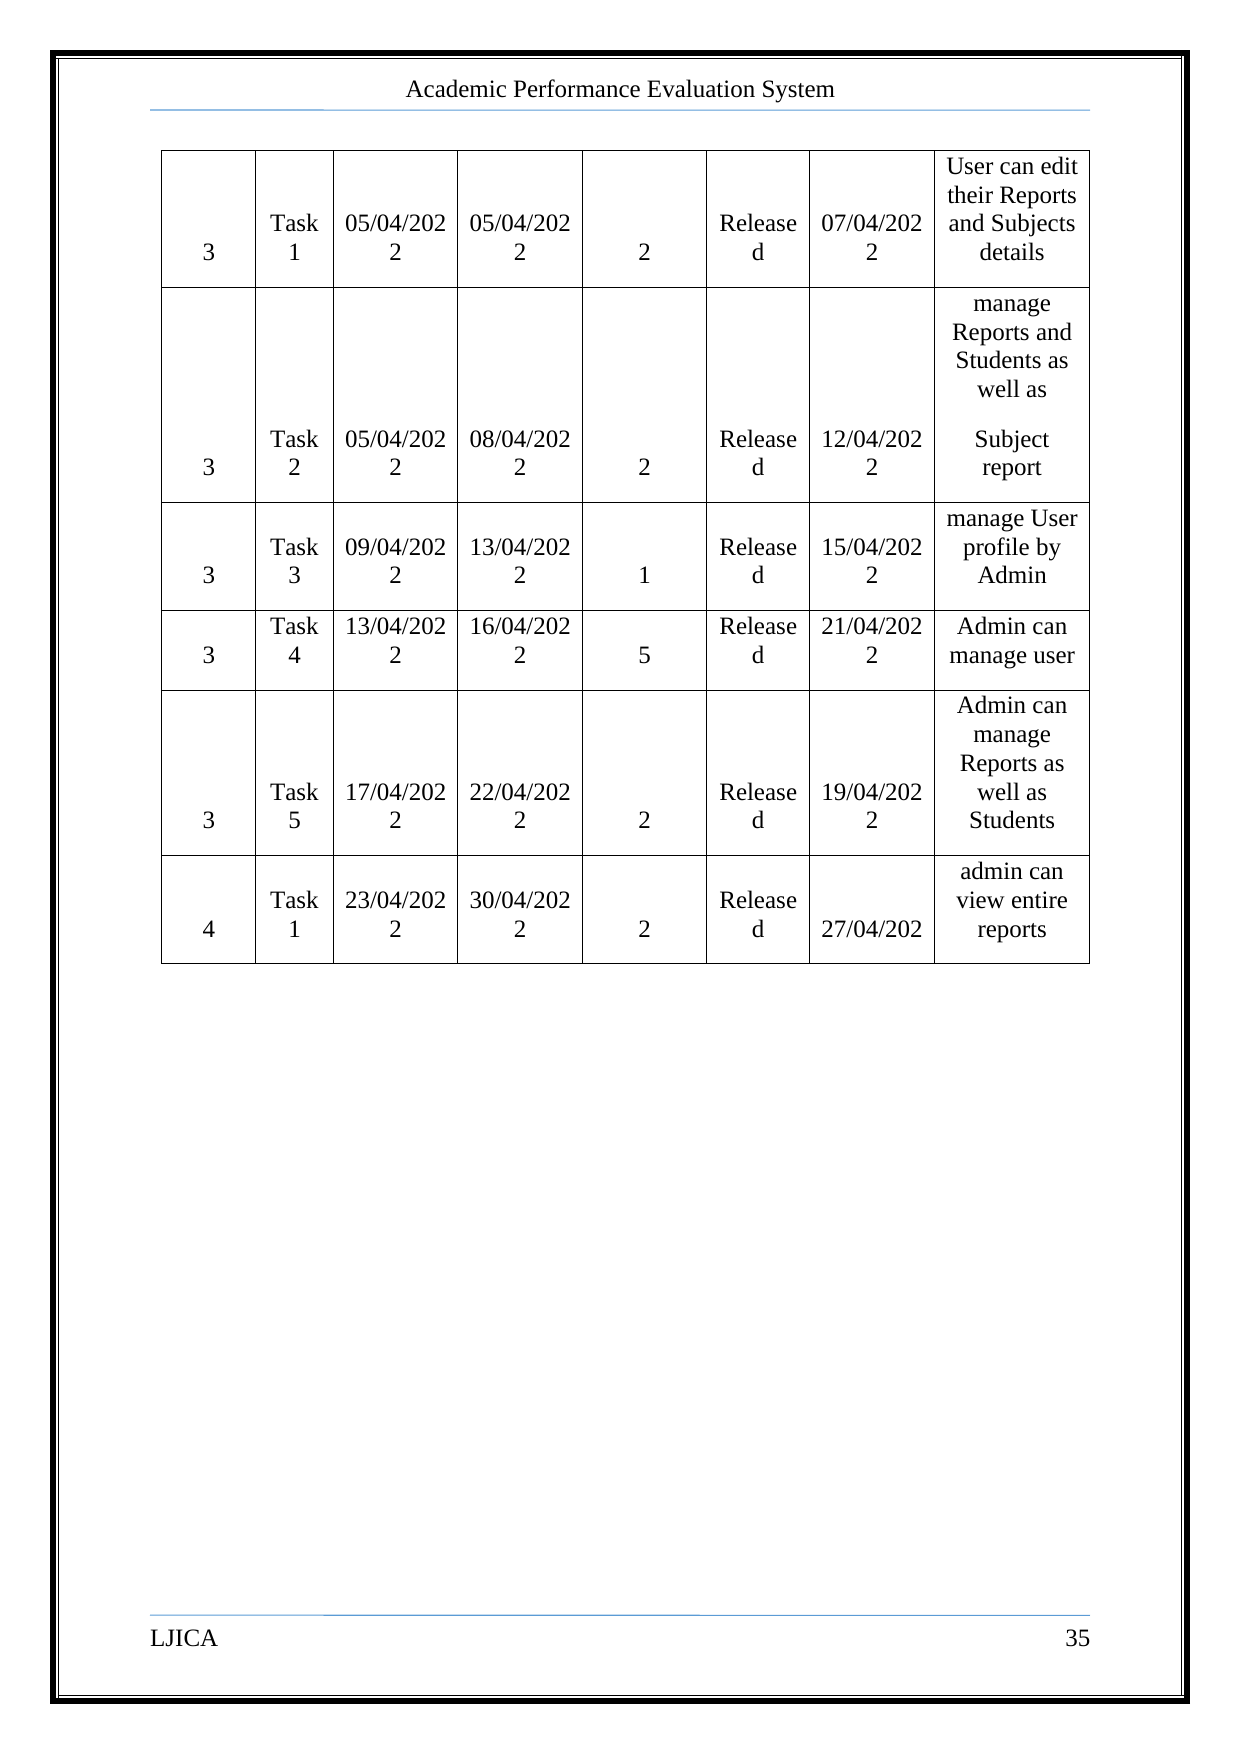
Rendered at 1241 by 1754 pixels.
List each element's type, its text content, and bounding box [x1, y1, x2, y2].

table_cell 07/04/2022 [810, 151, 934, 287]
table_cell Task 2 [256, 288, 333, 502]
table_cell 12/04/2022 [810, 288, 934, 502]
table_cell 23/04/2022 [334, 856, 457, 963]
table_cell Admin can manage Reports as well as Students [935, 691, 1089, 855]
table_cell 08/04/2022 [458, 288, 582, 502]
table_cell manage Reports and Students as well as Subject report [935, 288, 1089, 502]
table_cell 05/04/2022 [458, 151, 582, 287]
table_cell Task 5 [256, 691, 333, 855]
table_cell User can edit their Reports and Subjects details [935, 151, 1089, 287]
table_cell 2 [583, 856, 706, 963]
table_cell Task 4 [256, 611, 333, 689]
table_cell manage User profile by Admin [935, 503, 1089, 610]
table_cell Task 1 [256, 151, 333, 287]
table_cell Released [707, 288, 809, 502]
table_cell 4 [162, 856, 255, 963]
table_cell admin can view entire reports [935, 856, 1089, 963]
table_cell 5 [583, 611, 706, 689]
table_cell Released [707, 611, 809, 689]
table_cell 19/04/2022 [810, 691, 934, 855]
table_cell Released [707, 503, 809, 610]
table_cell Task 1 [256, 856, 333, 963]
table_cell 09/04/2022 [334, 503, 457, 610]
table_cell 05/04/2022 [334, 151, 457, 287]
table_cell 27/04/202 [810, 856, 934, 963]
table_cell 2 [583, 691, 706, 855]
table_cell Admin can manage user [935, 611, 1089, 689]
table_cell 21/04/2022 [810, 611, 934, 689]
table_cell Task 3 [256, 503, 333, 610]
table_cell 17/04/2022 [334, 691, 457, 855]
table_cell 30/04/2022 [458, 856, 582, 963]
table_cell 13/04/2022 [334, 611, 457, 689]
table_cell 16/04/2022 [458, 611, 582, 689]
table_cell Released [707, 691, 809, 855]
table_cell 3 [162, 691, 255, 855]
table_cell 22/04/2022 [458, 691, 582, 855]
table_cell 2 [583, 288, 706, 502]
table_cell 13/04/2022 [458, 503, 582, 610]
table_cell 3 [162, 151, 255, 287]
table_cell 2 [583, 151, 706, 287]
table_cell 3 [162, 288, 255, 502]
table_cell Released [707, 151, 809, 287]
table_cell 15/04/2022 [810, 503, 934, 610]
table_cell Released [707, 856, 809, 963]
table_cell 3 [162, 611, 255, 689]
table_cell 05/04/2022 [334, 288, 457, 502]
table_cell 1 [583, 503, 706, 610]
table_cell 3 [162, 503, 255, 610]
